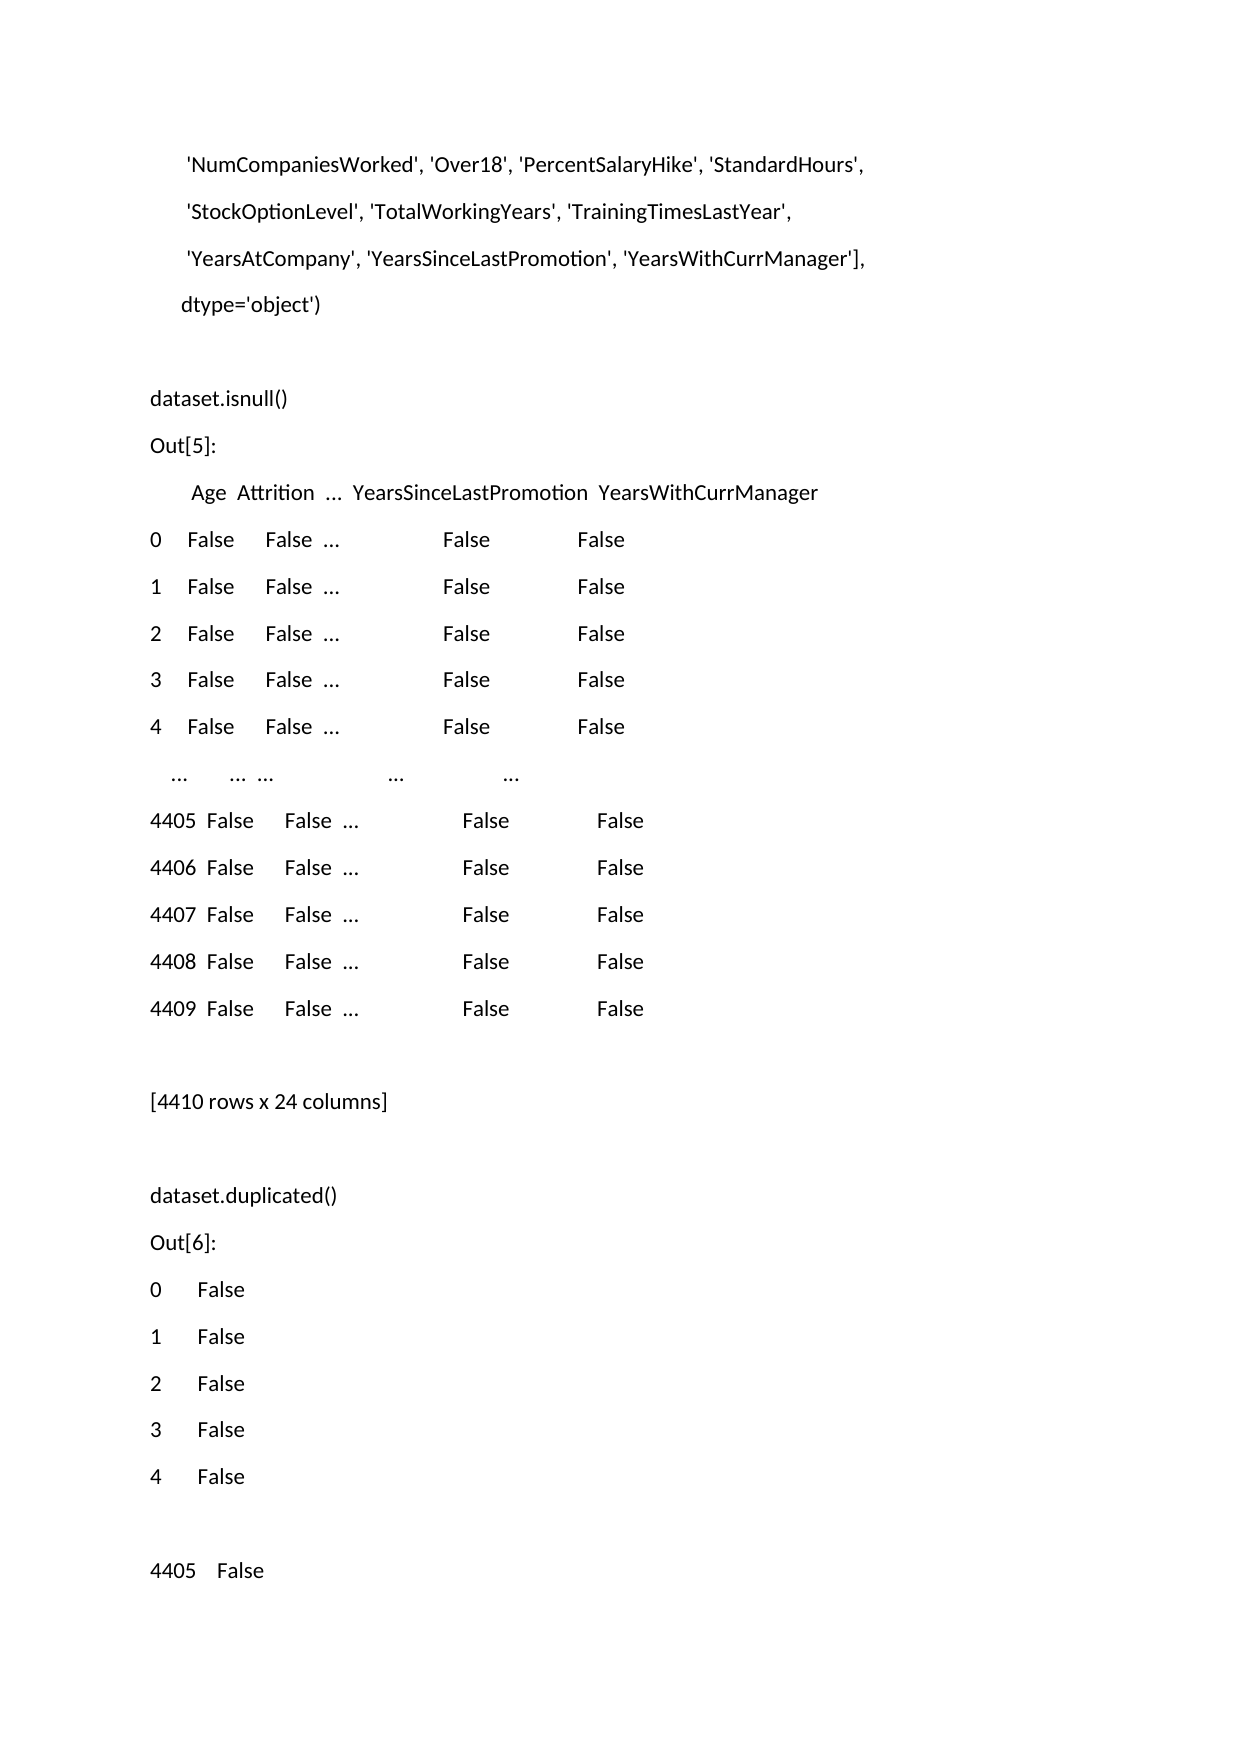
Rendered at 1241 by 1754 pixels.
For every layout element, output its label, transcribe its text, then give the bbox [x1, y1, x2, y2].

text Age Attrition ... YearsSinceLastPromotion YearsWithCurrManager [150, 478, 1090, 506]
text 4 False [150, 1462, 1090, 1491]
text Out[5]: [150, 431, 1090, 459]
text dtype='object') [150, 291, 1090, 319]
text 'YearsAtCompany', 'YearsSinceLastPromotion', 'YearsWithCurrManager'], [150, 244, 1090, 272]
text 4409 False False ... False False [150, 994, 1090, 1022]
text 'NumCompaniesWorked', 'Over18', 'PercentSalaryHike', 'StandardHours', [150, 150, 1090, 178]
text ... ... ... ... ... [150, 759, 1090, 787]
text 4 False False ... False False [150, 712, 1090, 741]
text 4405 False False ... False False [150, 806, 1090, 834]
text 0 False [150, 1275, 1090, 1303]
text Out[6]: [150, 1228, 1090, 1256]
text 1 False [150, 1322, 1090, 1350]
text dataset.isnull() [150, 384, 1090, 412]
text 1 False False ... False False [150, 572, 1090, 600]
text 0 False False ... False False [150, 525, 1090, 553]
text 4405 False [150, 1556, 1090, 1584]
text 3 False [150, 1416, 1090, 1444]
text 2 False False ... False False [150, 619, 1090, 647]
text 4408 False False ... False False [150, 947, 1090, 975]
text 3 False False ... False False [150, 666, 1090, 694]
text dataset.duplicated() [150, 1181, 1090, 1209]
text 'StockOptionLevel', 'TotalWorkingYears', 'TrainingTimesLastYear', [150, 197, 1090, 225]
text [4410 rows x 24 columns] [150, 1087, 1090, 1116]
text 4406 False False ... False False [150, 853, 1090, 881]
text 4407 False False ... False False [150, 900, 1090, 928]
text 2 False [150, 1369, 1090, 1397]
